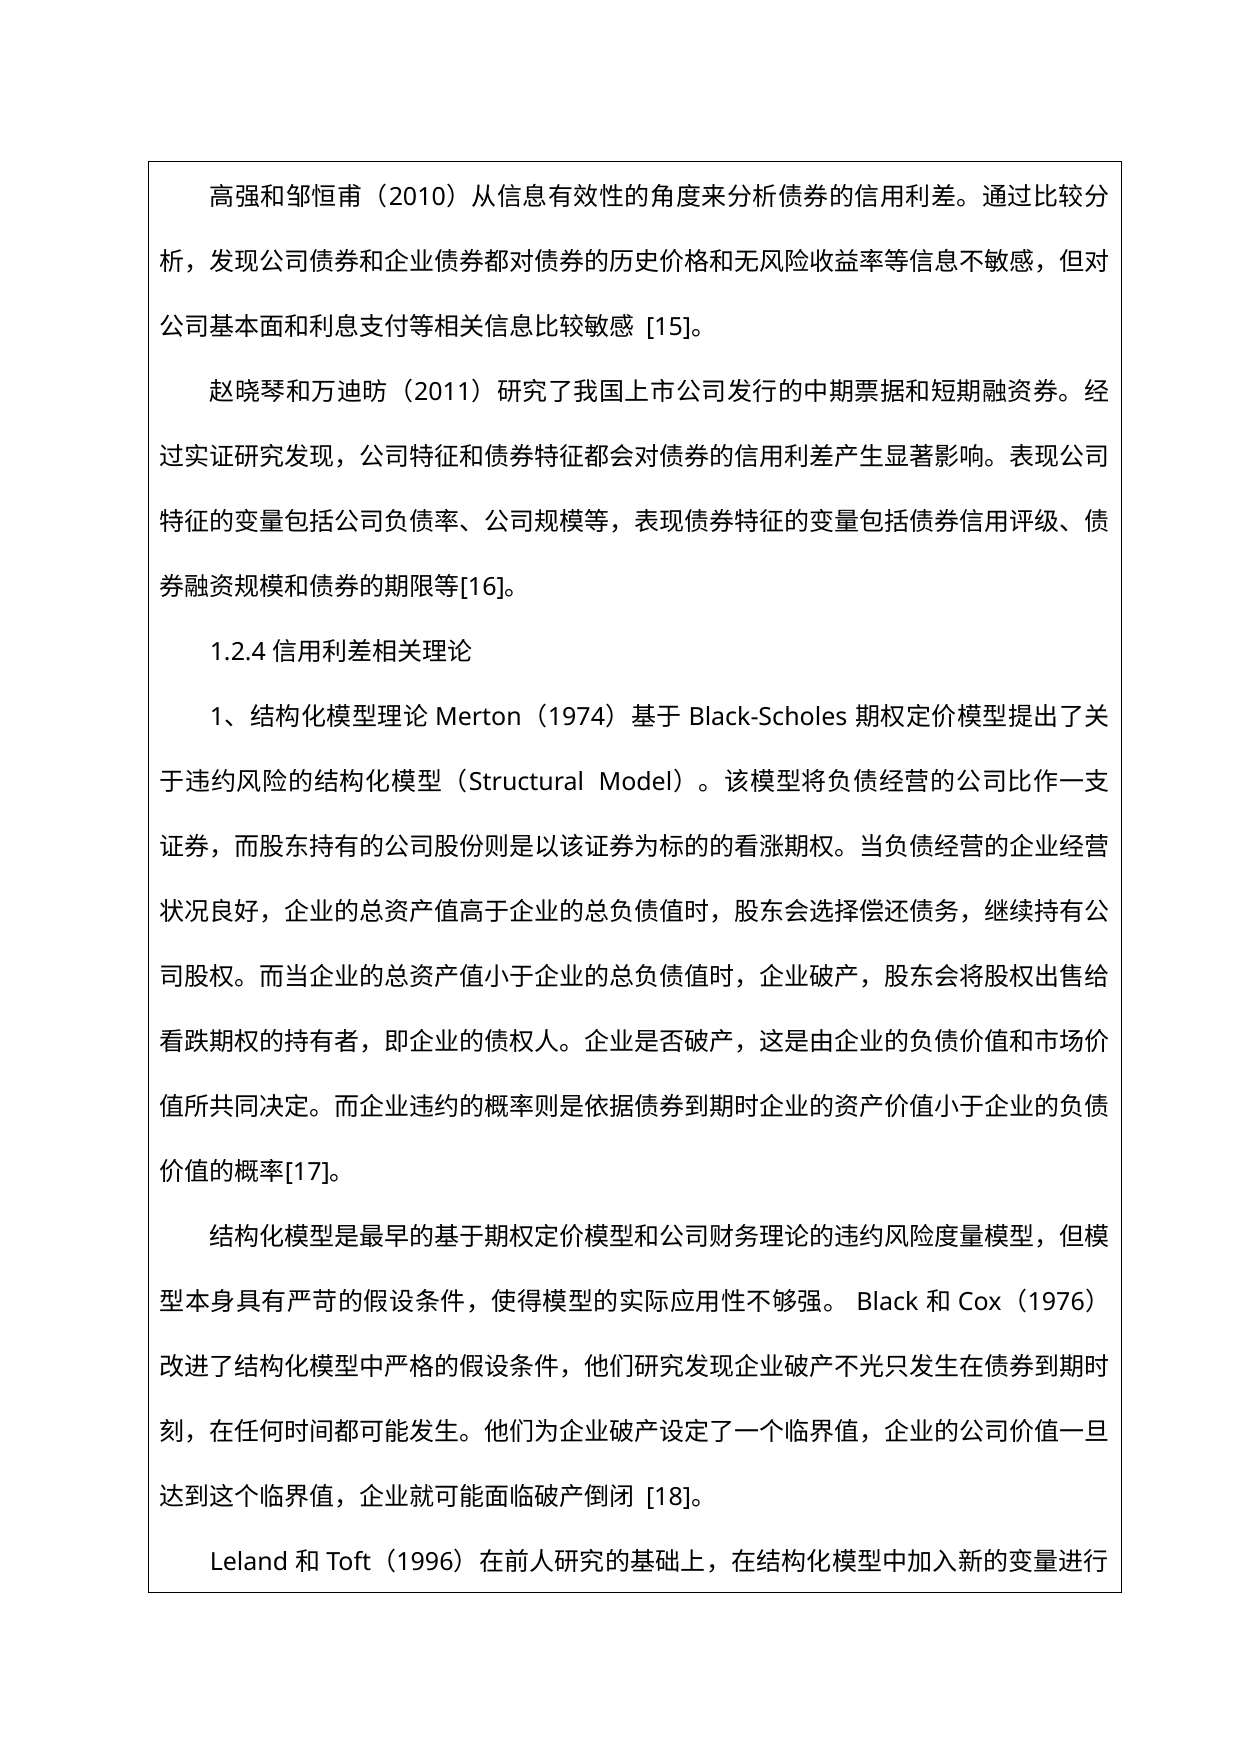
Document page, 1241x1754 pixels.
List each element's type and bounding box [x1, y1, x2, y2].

table_header [149, 162, 1121, 1592]
